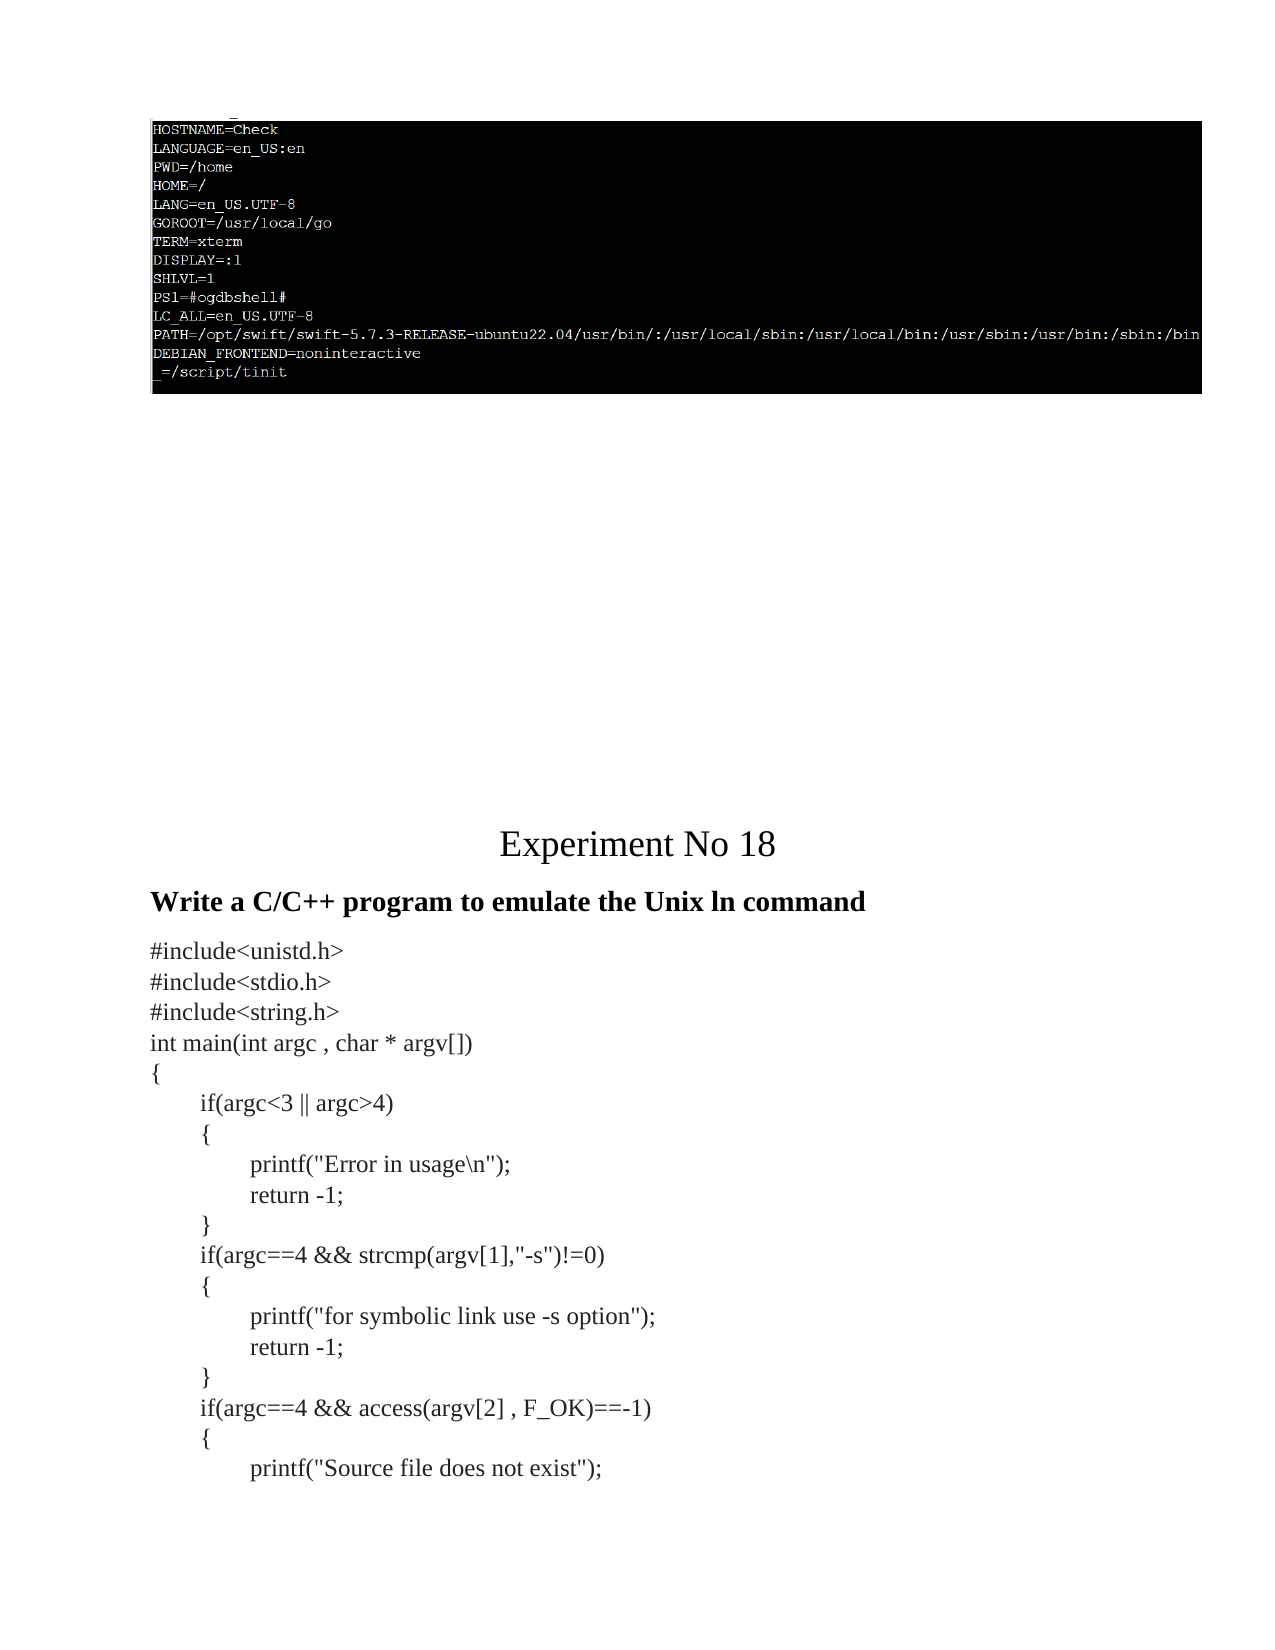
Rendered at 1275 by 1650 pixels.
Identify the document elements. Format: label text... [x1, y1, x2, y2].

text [150, 936, 1125, 1482]
text Experiment No 18 [150, 822, 1125, 865]
text Write a C/C++ program to emulate the Unix ln command [150, 884, 1125, 918]
picture [150, 118, 1202, 394]
